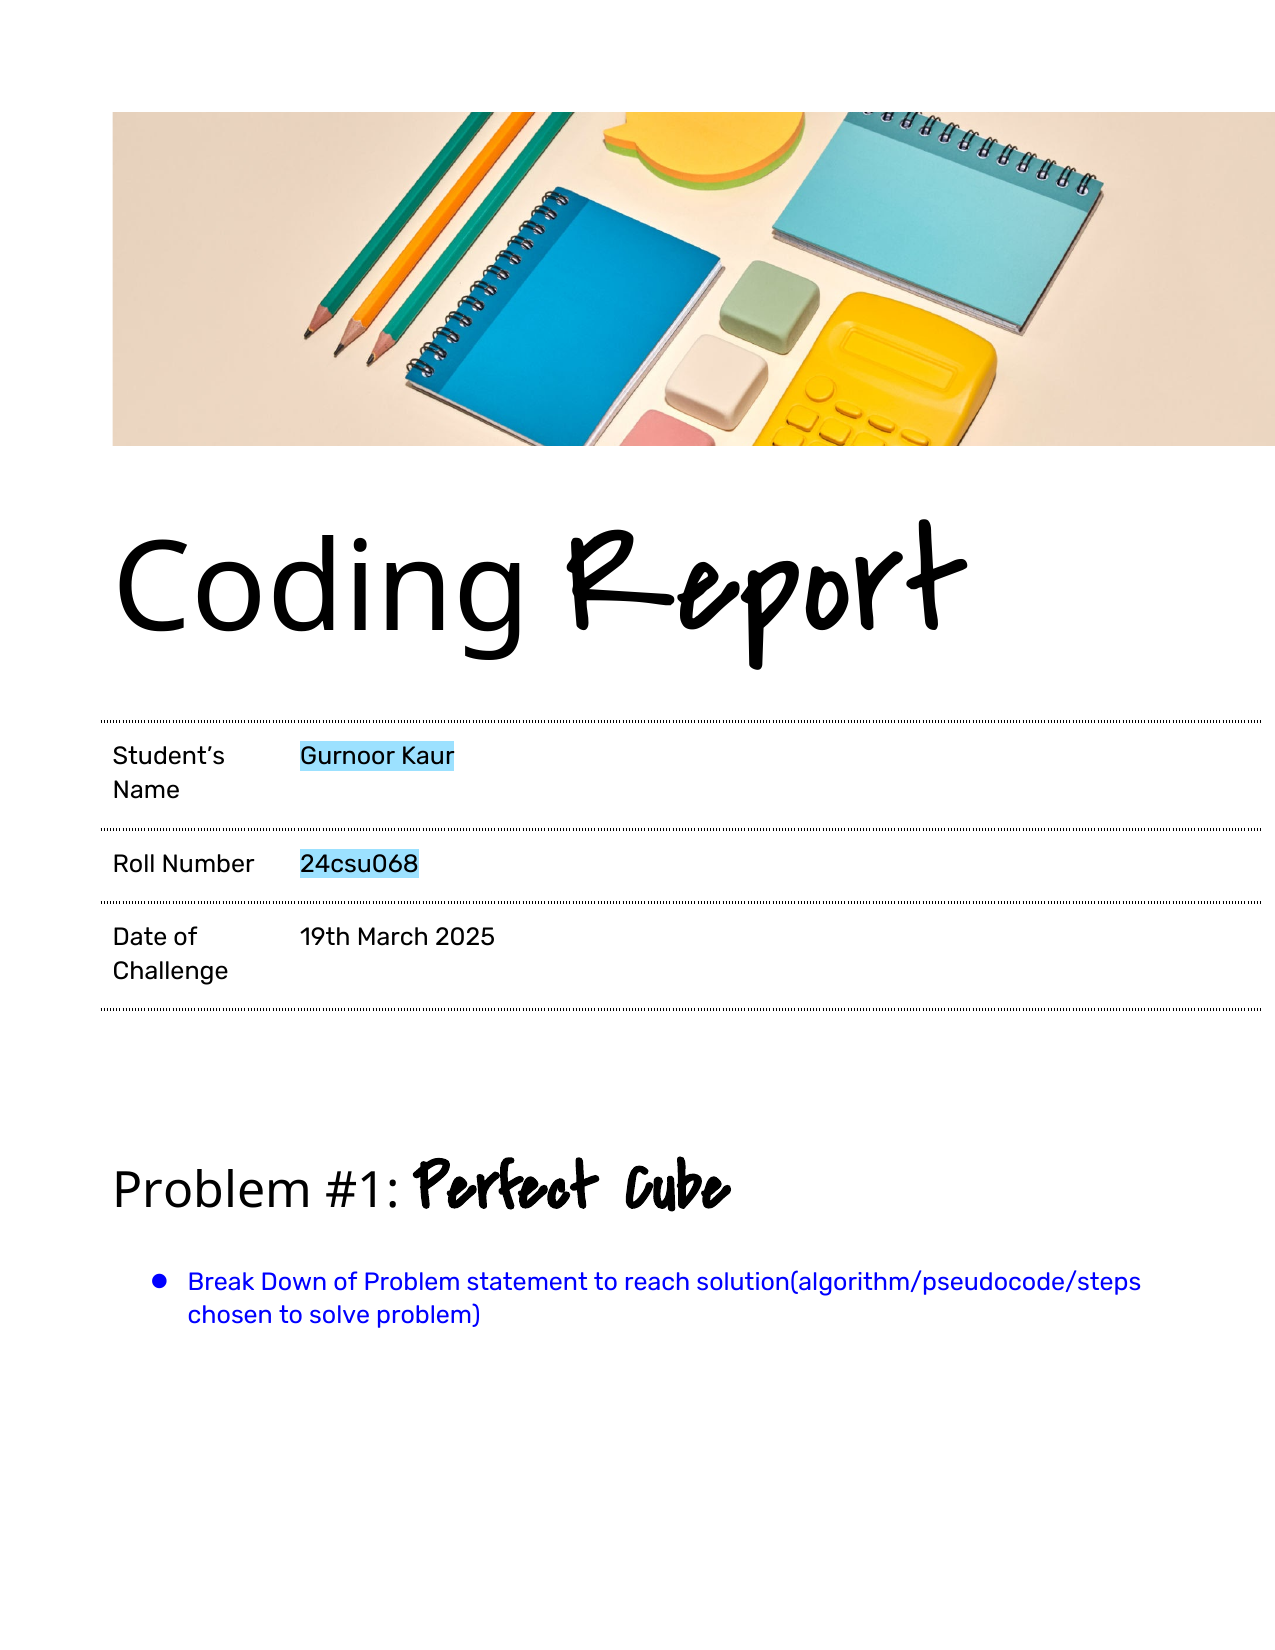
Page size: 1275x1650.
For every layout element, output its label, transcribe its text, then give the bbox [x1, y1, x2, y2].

table_cell Roll Number [101, 828, 288, 901]
title Coding Report [112, 484, 1162, 686]
list Break Down of Problem statement to reach solution(algorithm/pseudocode/steps chosen to solve problem) [150, 1267, 1162, 1330]
table_cell Date of Challenge [101, 901, 288, 1008]
table_cell 19th March 2025 [288, 901, 1263, 1008]
picture [422, 362, 434, 377]
picture [496, 270, 509, 280]
picture [555, 194, 568, 205]
table_header Gurnoor Kaur [288, 720, 1263, 827]
picture [457, 315, 472, 327]
picture [472, 299, 484, 311]
table_cell 24csu068 [288, 828, 1263, 901]
subtitle Problem #1: Perfect Cube [112, 1143, 1162, 1233]
picture [545, 209, 557, 219]
picture [446, 331, 459, 343]
picture [532, 224, 545, 234]
picture [509, 254, 521, 264]
picture [520, 239, 533, 249]
picture [112, 112, 1275, 446]
table_header Student’s Name [101, 720, 288, 827]
picture [485, 284, 497, 295]
